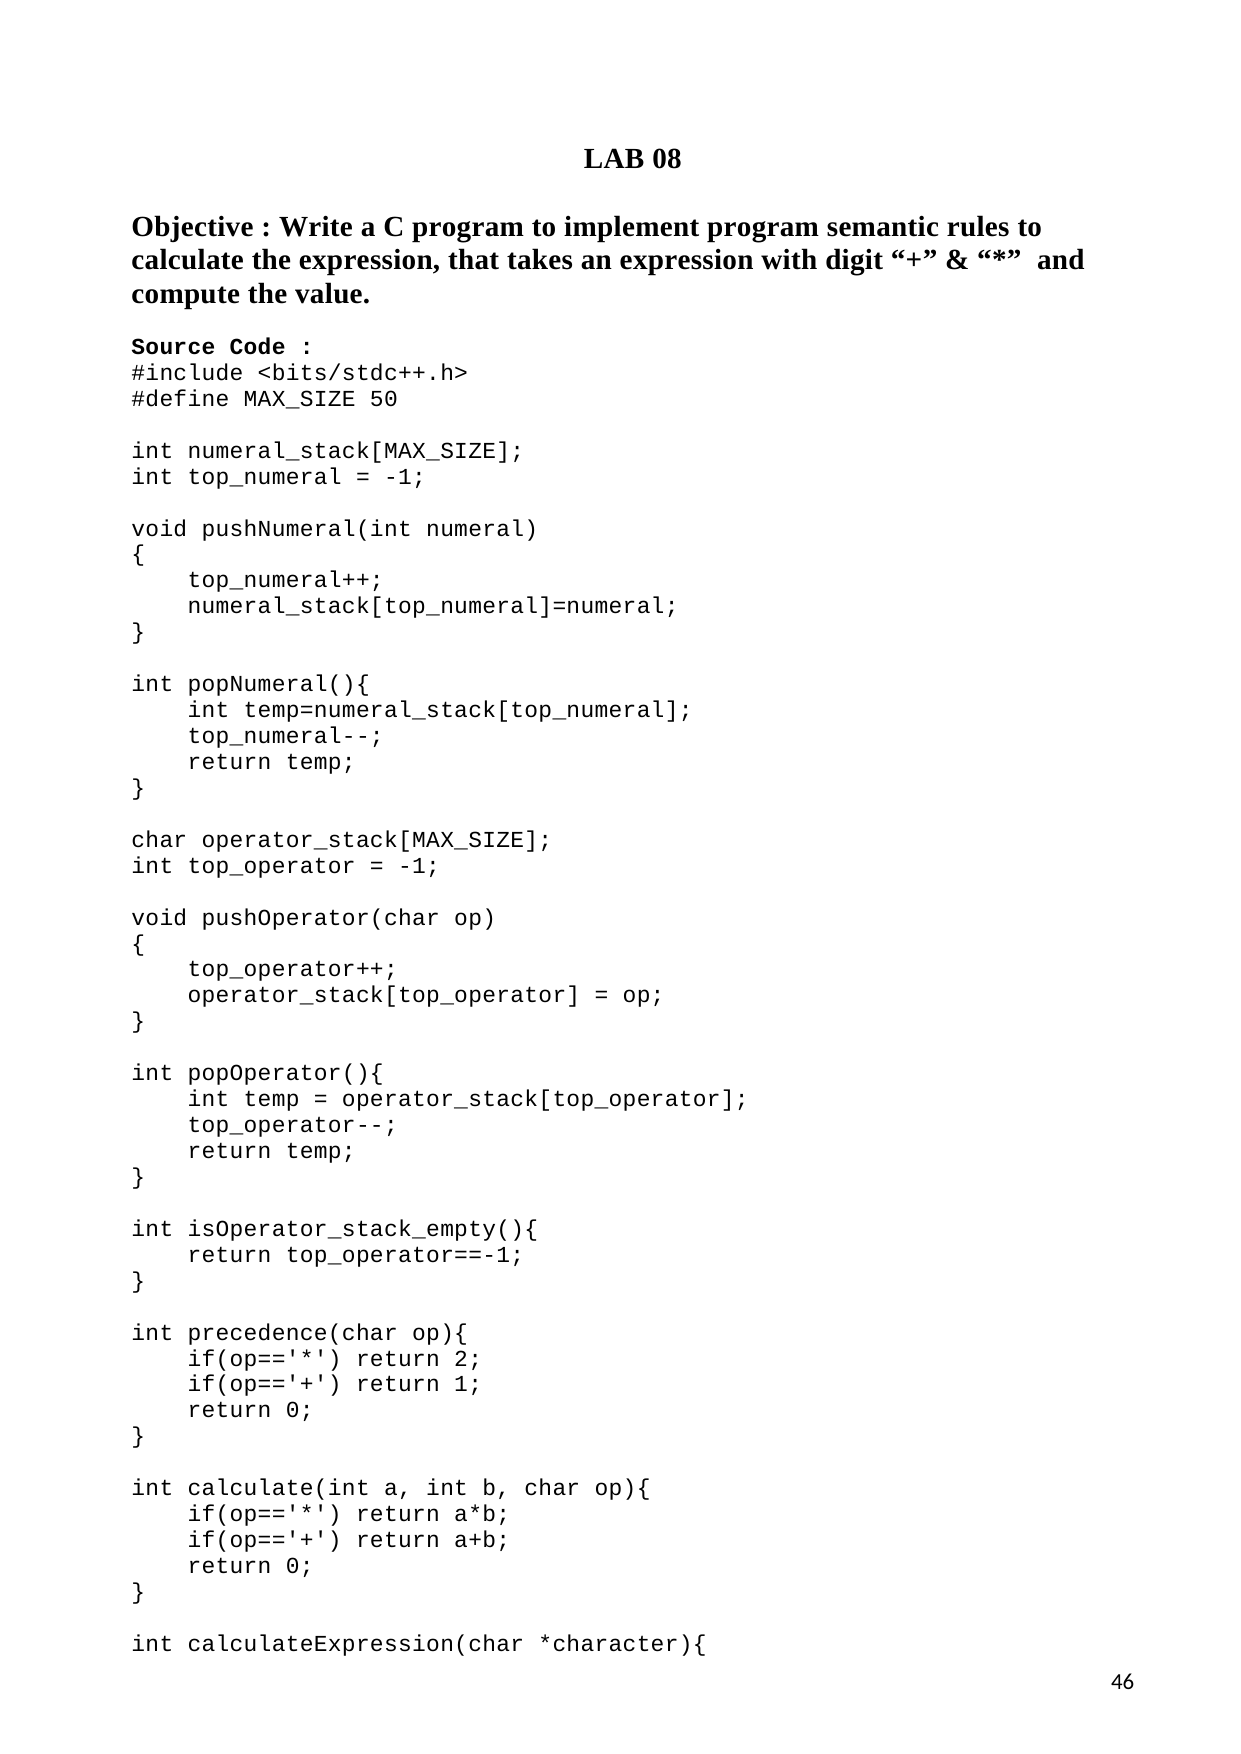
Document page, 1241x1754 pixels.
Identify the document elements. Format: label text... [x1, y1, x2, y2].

text int isOperator_stack_empty(){ [131, 1217, 1134, 1243]
text top_operator++; [131, 958, 1134, 984]
text Source Code : [131, 335, 1134, 361]
text return temp; [131, 1139, 1134, 1165]
text } [131, 621, 1134, 647]
text int popOperator(){ [131, 1062, 1134, 1087]
text void pushOperator(char op) [131, 906, 1134, 932]
text void pushNumeral(int numeral) [131, 517, 1134, 543]
text LAB 08 [131, 142, 1134, 175]
text } [131, 1010, 1134, 1036]
text } [131, 1580, 1134, 1606]
text numeral_stack[top_numeral]=numeral; [131, 595, 1134, 621]
text return 0; [131, 1399, 1134, 1425]
text int calculate(int a, int b, char op){ [131, 1477, 1134, 1502]
text operator_stack[top_operator] = op; [131, 984, 1134, 1010]
text int precedence(char op){ [131, 1321, 1134, 1347]
text { [131, 932, 1134, 958]
text int top_numeral = -1; [131, 465, 1134, 491]
text } [131, 1165, 1134, 1191]
text #define MAX_SIZE 50 [131, 387, 1134, 413]
text if(op=='*') return 2; [131, 1347, 1134, 1373]
text { [131, 543, 1134, 569]
text if(op=='+') return a+b; [131, 1528, 1134, 1554]
text top_numeral++; [131, 569, 1134, 595]
text if(op=='*') return a*b; [131, 1502, 1134, 1528]
text int popNumeral(){ [131, 672, 1134, 698]
text int temp = operator_stack[top_operator]; [131, 1087, 1134, 1113]
text return 0; [131, 1554, 1134, 1580]
text return top_operator==-1; [131, 1243, 1134, 1269]
text int temp=numeral_stack[top_numeral]; [131, 698, 1134, 724]
text int calculateExpression(char *character){ [131, 1632, 1134, 1658]
text #include <bits/stdc++.h> [131, 361, 1134, 387]
text } [131, 1425, 1134, 1451]
text top_operator--; [131, 1113, 1134, 1139]
text top_numeral--; [131, 724, 1134, 750]
text } [131, 1269, 1134, 1295]
text char operator_stack[MAX_SIZE]; [131, 828, 1134, 854]
text } [131, 776, 1134, 802]
text Objective : Write a C program to implement program semantic rules to calculate the expression, that takes an expression with digit “+” & “*” and compute the value. [131, 209, 1134, 309]
text int top_operator = -1; [131, 854, 1134, 880]
text int numeral_stack[MAX_SIZE]; [131, 439, 1134, 465]
text if(op=='+') return 1; [131, 1373, 1134, 1399]
text return temp; [131, 750, 1134, 776]
